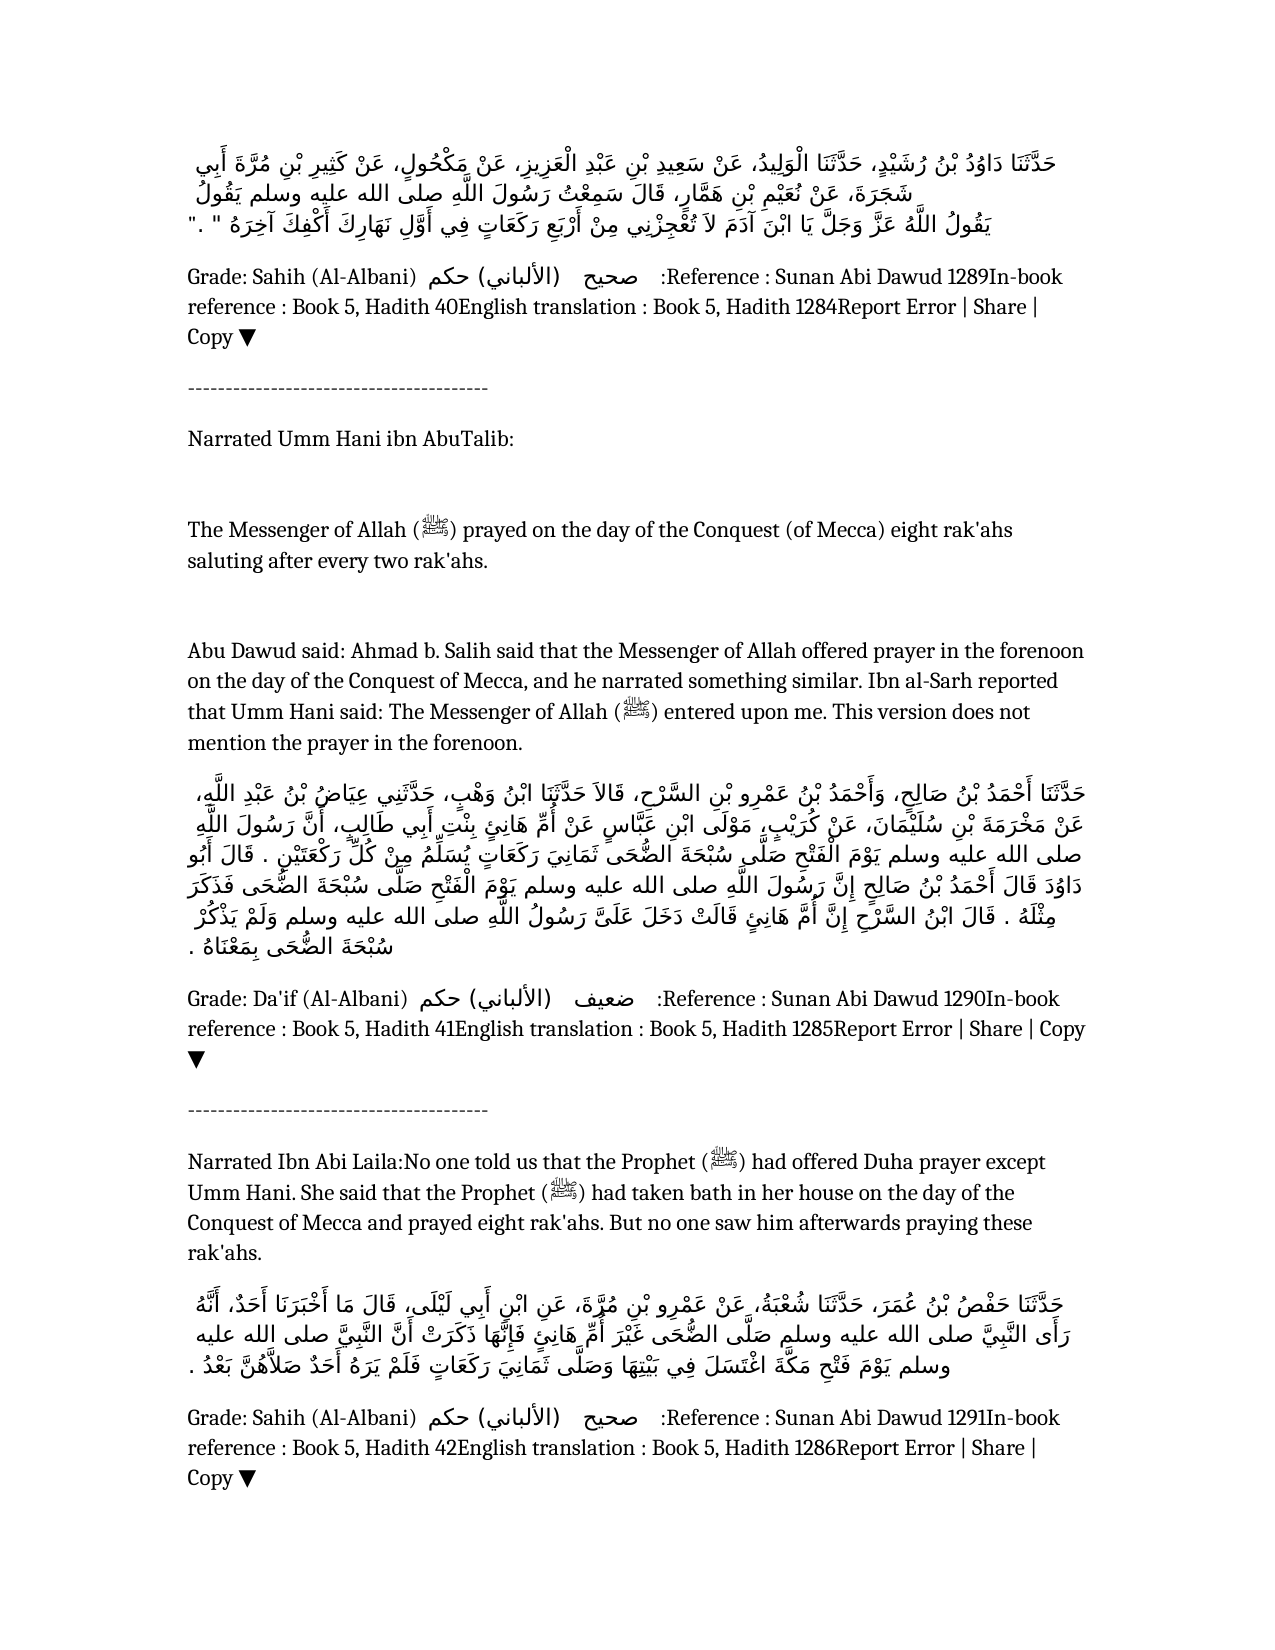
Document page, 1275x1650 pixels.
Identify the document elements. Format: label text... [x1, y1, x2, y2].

text حَدَّثَنَا دَاوُدُ بْنُ رُشَيْدٍ، حَدَّثَنَا الْوَلِيدُ، عَنْ سَعِيدِ بْنِ عَبْدِ الْعَزِيزِ، عَنْ مَكْحُولٍ، عَنْ كَثِيرِ بْنِ مُرَّةَ أَبِي شَجَرَةَ، عَنْ نُعَيْمِ بْنِ هَمَّارٍ، قَالَ سَمِعْتُ رَسُولَ اللَّهِ صلى الله عليه وسلم يَقُولُ ‏ "‏ يَقُولُ اللَّهُ عَزَّ وَجَلَّ يَا ابْنَ آدَمَ لاَ تُعْجِزْنِي مِنْ أَرْبَعِ رَكَعَاتٍ فِي أَوَّلِ نَهَارِكَ أَكْفِكَ آخِرَهُ ‏"‏ ‏.‏ [187, 150, 1087, 238]
text حَدَّثَنَا أَحْمَدُ بْنُ صَالِحٍ، وَأَحْمَدُ بْنُ عَمْرِو بْنِ السَّرْحِ، قَالاَ حَدَّثَنَا ابْنُ وَهْبٍ، حَدَّثَنِي عِيَاضُ بْنُ عَبْدِ اللَّهِ، عَنْ مَخْرَمَةَ بْنِ سُلَيْمَانَ، عَنْ كُرَيْبٍ، مَوْلَى ابْنِ عَبَّاسٍ عَنْ أُمِّ هَانِئٍ بِنْتِ أَبِي طَالِبٍ، أَنَّ رَسُولَ اللَّهِ صلى الله عليه وسلم يَوْمَ الْفَتْحِ صَلَّى سُبْحَةَ الضُّحَى ثَمَانِيَ رَكَعَاتٍ يُسَلِّمُ مِنْ كُلِّ رَكْعَتَيْنِ ‏.‏ قَالَ أَبُو دَاوُدَ قَالَ أَحْمَدُ بْنُ صَالِحٍ إِنَّ رَسُولَ اللَّهِ صلى الله عليه وسلم يَوْمَ الْفَتْحِ صَلَّى سُبْحَةَ الضُّحَى فَذَكَرَ مِثْلَهُ ‏.‏ قَالَ ابْنُ السَّرْحِ إِنَّ أُمَّ هَانِئٍ قَالَتْ دَخَلَ عَلَىَّ رَسُولُ اللَّهِ صلى الله عليه وسلم وَلَمْ يَذْكُرْ سُبْحَةَ الضُّحَى بِمَعْنَاهُ ‏.‏ [187, 780, 1087, 960]
text Grade: Sahih (Al-Albani) صحيح (الألباني) حكم :Reference : Sunan Abi Dawud 1289In-book reference : Book 5, Hadith 40English translation : Book 5, Hadith 1284Report Error | Share | Copy ▼ [187, 263, 1087, 350]
text حَدَّثَنَا حَفْصُ بْنُ عُمَرَ، حَدَّثَنَا شُعْبَةُ، عَنْ عَمْرِو بْنِ مُرَّةَ، عَنِ ابْنِ أَبِي لَيْلَى، قَالَ مَا أَخْبَرَنَا أَحَدٌ، أَنَّهُ رَأَى النَّبِيَّ صلى الله عليه وسلم صَلَّى الضُّحَى غَيْرَ أُمِّ هَانِئٍ فَإِنَّهَا ذَكَرَتْ أَنَّ النَّبِيَّ صلى الله عليه وسلم يَوْمَ فَتْحِ مَكَّةَ اغْتَسَلَ فِي بَيْتِهَا وَصَلَّى ثَمَانِيَ رَكَعَاتٍ فَلَمْ يَرَهُ أَحَدٌ صَلاَّهُنَّ بَعْدُ ‏.‏ [187, 1291, 1087, 1379]
text Narrated Ibn Abi Laila:No one told us that the Prophet (ﷺ) had offered Duha prayer except Umm Hani. She said that the Prophet (ﷺ) had taken bath in her house on the day of the Conquest of Mecca and prayed eight rak'ahs. But no one saw him afterwards praying these rak'ahs. [187, 1148, 1087, 1266]
text Grade: Da'if (Al-Albani) ضعيف (الألباني) حكم :Reference : Sunan Abi Dawud 1290In-book reference : Book 5, Hadith 41English translation : Book 5, Hadith 1285Report Error | Share | Copy ▼ [187, 985, 1087, 1072]
text Narrated Umm Hani ibn AbuTalib: The Messenger of Allah (ﷺ) prayed on the day of the Conquest (of Mecca) eight rak'ahs saluting after every two rak'ahs. Abu Dawud said: Ahmad b. Salih said that the Messenger of Allah offered prayer in the forenoon on the day of the Conquest of Mecca, and he narrated something similar. Ibn al-Sarh reported that Umm Hani said: The Messenger of Allah (ﷺ) entered upon me. This version does not mention the prayer in the forenoon. [187, 426, 1087, 756]
text ---------------------------------------- [187, 375, 1087, 401]
text Grade: Sahih (Al-Albani) صحيح (الألباني) حكم :Reference : Sunan Abi Dawud 1291In-book reference : Book 5, Hadith 42English translation : Book 5, Hadith 1286Report Error | Share | Copy ▼ [187, 1404, 1087, 1491]
text ---------------------------------------- [187, 1097, 1087, 1123]
